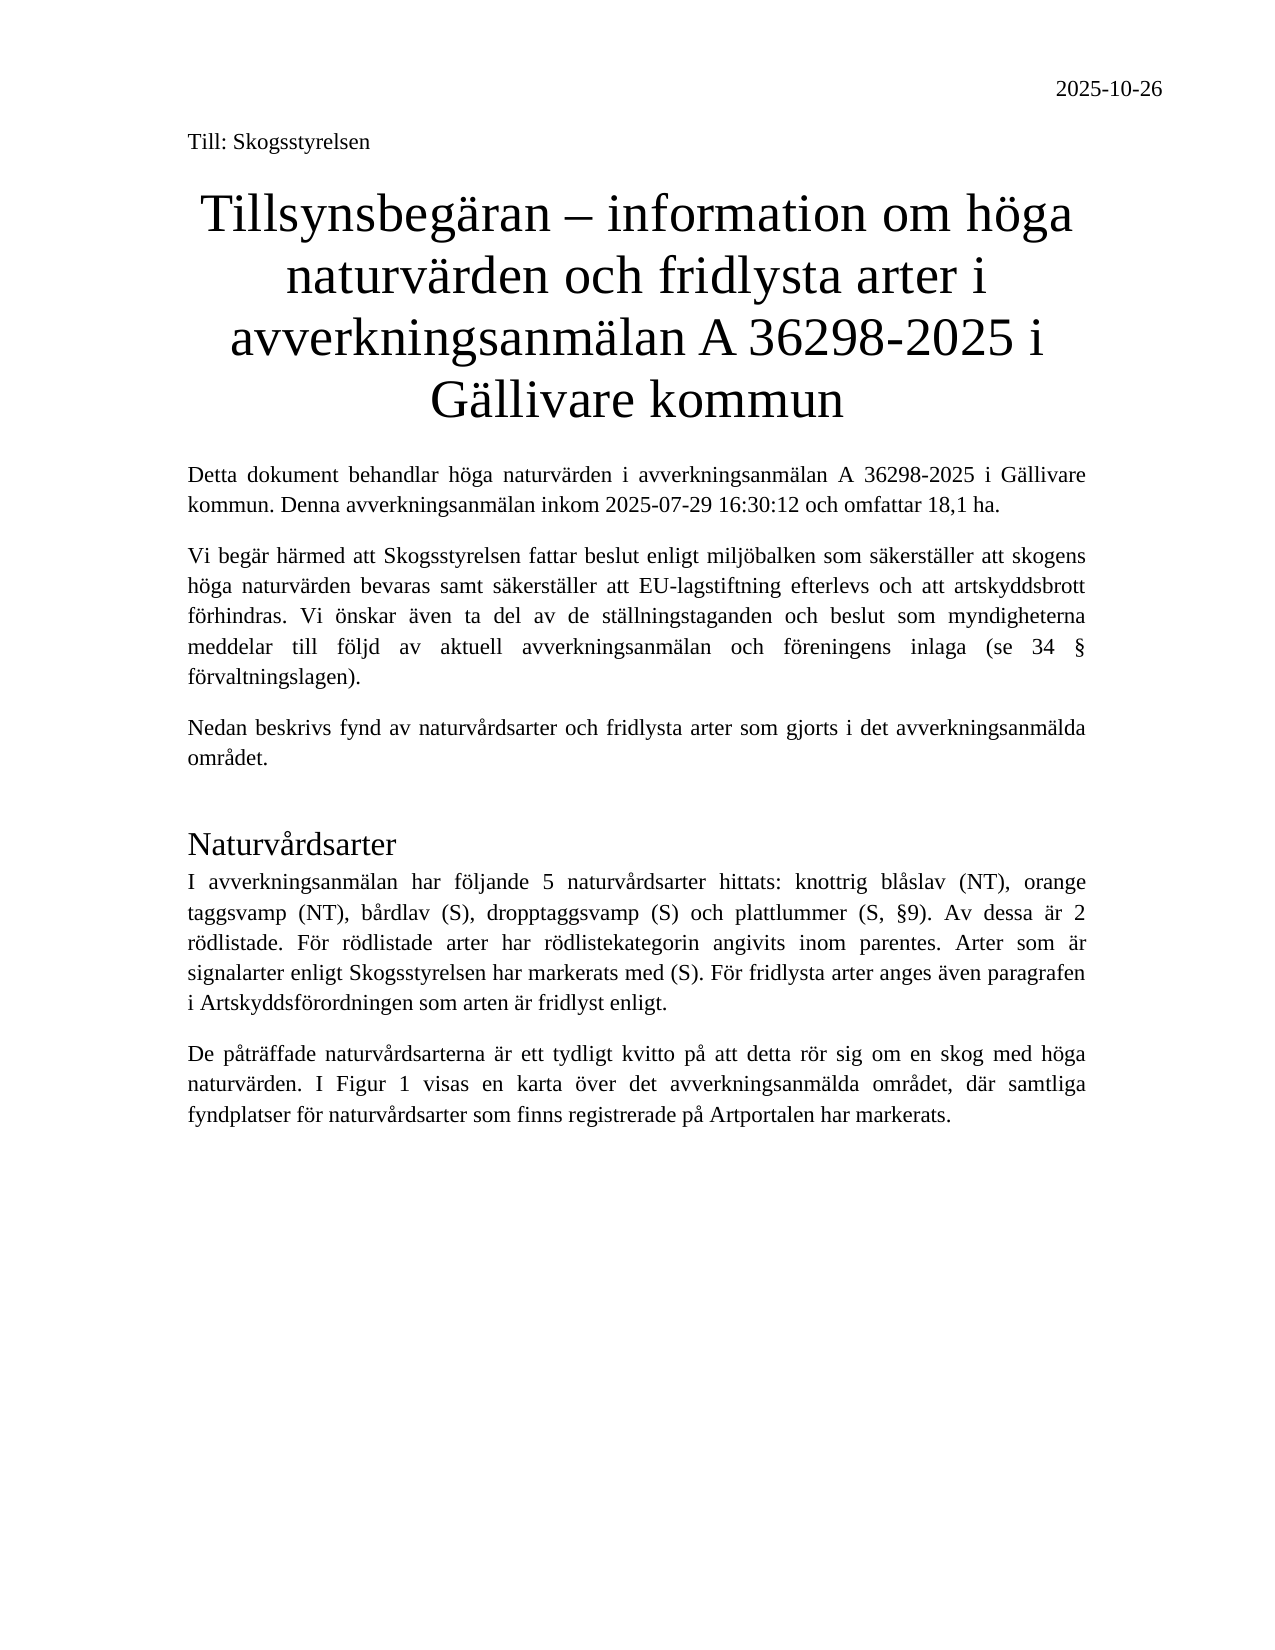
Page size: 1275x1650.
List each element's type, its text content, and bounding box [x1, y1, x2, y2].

text Detta dokument behandlar höga naturvärden i avverkningsanmälan A 36298-2025 i Gällivare kommun. Denna avverkningsanmälan inkom 2025-07-29 16:30:12 och omfattar 18,1 ha. [187, 461, 1087, 517]
title Tillsynsbegäran – information om höga naturvärden och fridlysta arter i avverkningsanmälan A 36298-2025 i Gällivare kommun [187, 180, 1087, 429]
subtitle Naturvårdsarter [187, 824, 1087, 863]
text Nedan beskrivs fynd av naturvårdsarter och fridlysta arter som gjorts i det avverkningsanmälda området. [187, 714, 1087, 771]
text Vi begär härmed att Skogsstyrelsen fattar beslut enligt miljöbalken som säkerställer att skogens höga naturvärden bevaras samt säkerställer att EU-lagstiftning efterlevs och att artskyddsbrott förhindras. Vi önskar även ta del av de ställningstaganden och beslut som myndigheterna meddelar till följd av aktuell avverkningsanmälan och föreningens inlaga (se 34 § förvaltningslagen). [187, 542, 1087, 689]
text De påträffade naturvårdsarterna är ett tydligt kvitto på att detta rör sig om en skog med höga naturvärden. I Figur 1 visas en karta över det avverkningsanmälda området, där samtliga fyndplatser för naturvårdsarter som finns registrerade på Artportalen har markerats. [187, 1040, 1087, 1127]
text I avverkningsanmälan har följande 5 naturvårdsarter hittats: knottrig blåslav (NT), orange taggsvamp (NT), bårdlav (S), dropptaggsvamp (S) och plattlummer (S, §9). Av dessa är 2 rödlistade. För rödlistade arter har rödlistekategorin angivits inom parentes. Arter som är signalarter enligt Skogsstyrelsen har markerats med (S). För fridlysta arter anges även paragrafen i Artskyddsförordningen som arten är fridlyst enligt. [187, 868, 1087, 1016]
